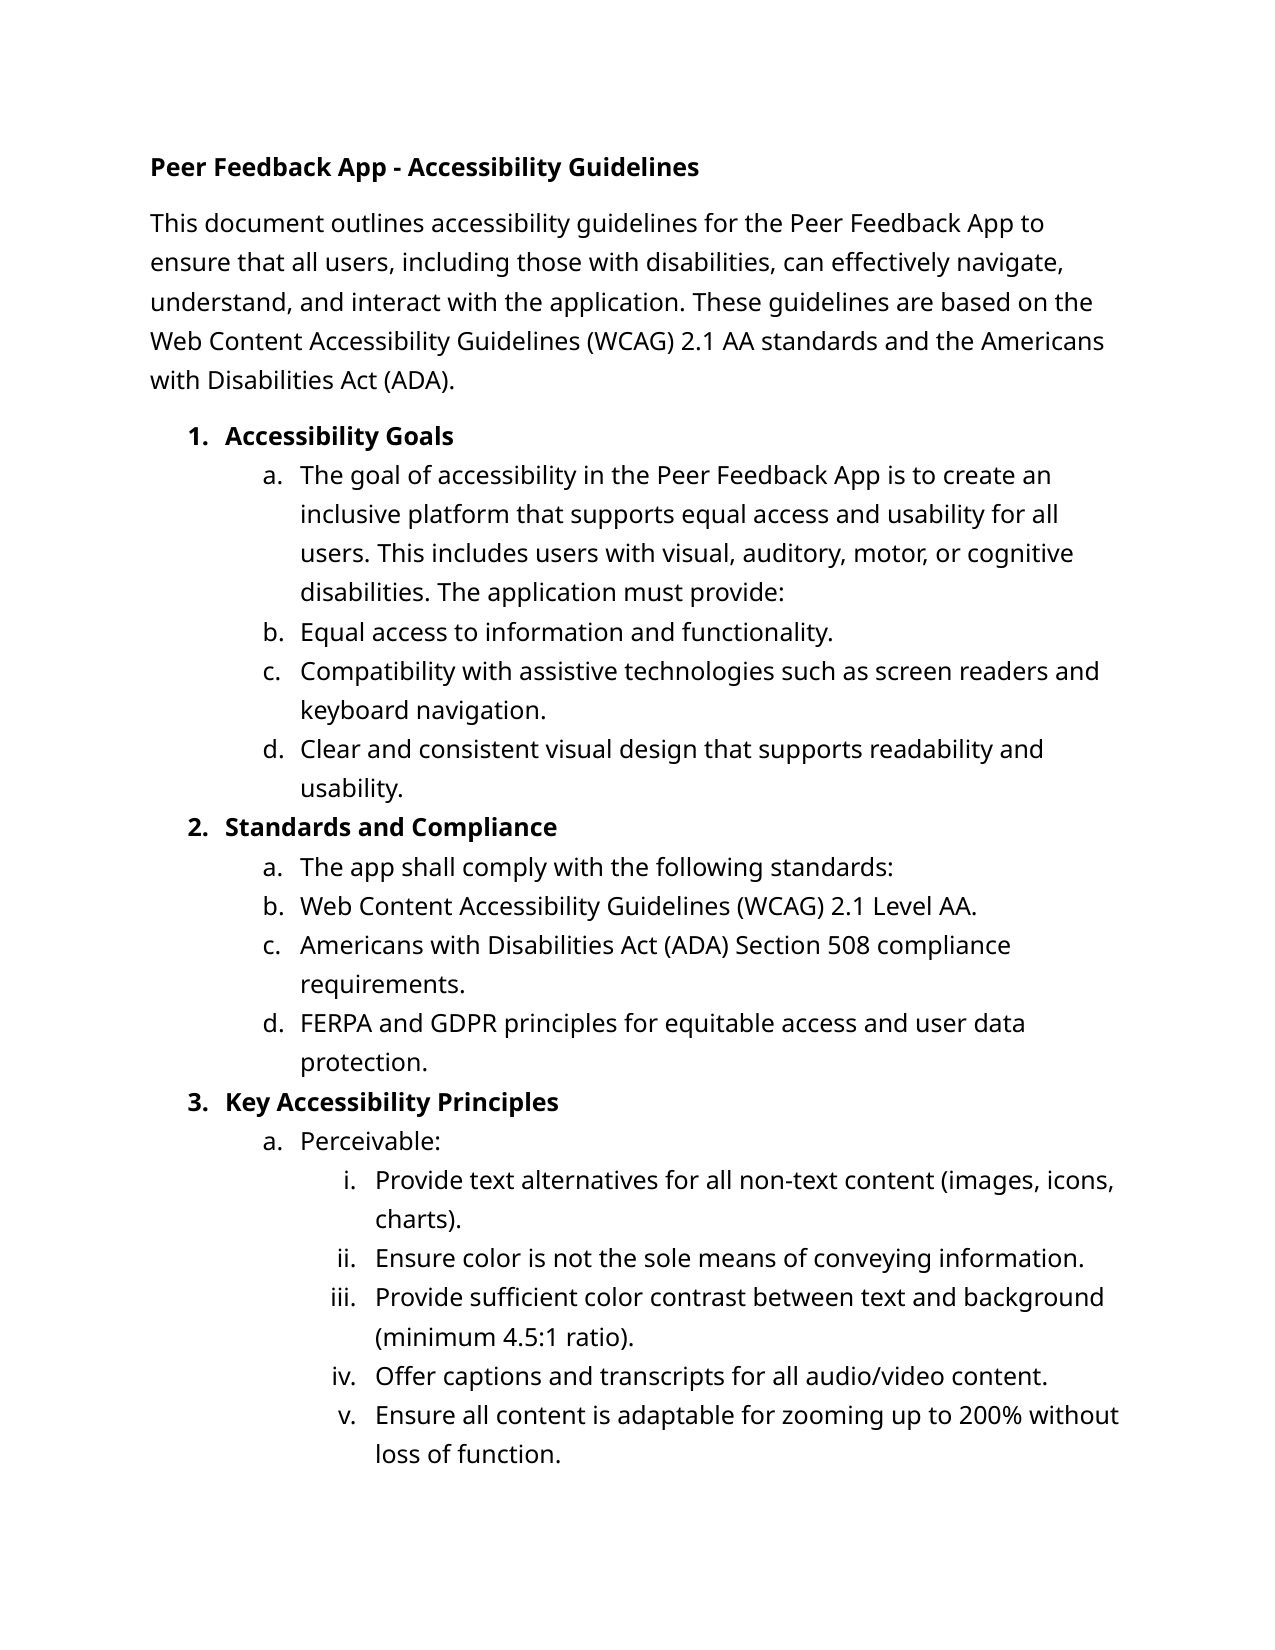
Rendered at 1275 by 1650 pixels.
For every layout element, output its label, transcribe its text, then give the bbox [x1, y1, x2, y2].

list Offer captions and transcripts for all audio/video content. [356, 1358, 1125, 1392]
list Standards and Compliance [187, 810, 1125, 844]
list Perceivable: [262, 1123, 1125, 1157]
text This document outlines accessibility guidelines for the Peer Feedback App to ensure that all users, including those with disabilities, can effectively navigate, understand, and interact with the application. These guidelines are based on the Web Content Accessibility Guidelines (WCAG) 2.1 AA standards and the Americans with Disabilities Act (ADA). [150, 206, 1125, 397]
list Clear and consistent visual design that supports readability and usability. [262, 732, 1125, 805]
list Equal access to information and functionality. [262, 614, 1125, 648]
list Americans with Disabilities Act (ADA) Section 508 compliance requirements. [262, 927, 1125, 1001]
list Accessibility Goals [187, 418, 1125, 452]
list The goal of accessibility in the Peer Feedback App is to create an inclusive platform that supports equal access and usability for all users. This includes users with visual, auditory, motor, or cognitive disabilities. The application must provide: [262, 457, 1125, 609]
list The app shall comply with the following standards: [262, 849, 1125, 883]
list Ensure all content is adaptable for zooming up to 200% without loss of function. [356, 1397, 1125, 1471]
list Compatibility with assistive technologies such as screen readers and keyboard navigation. [262, 653, 1125, 727]
list Provide sufficient color contrast between text and background (minimum 4.5:1 ratio). [356, 1280, 1125, 1353]
text Peer Feedback App - Accessibility Guidelines [150, 150, 1125, 184]
list Ensure color is not the sole means of conveying information. [356, 1241, 1125, 1275]
list Web Content Accessibility Guidelines (WCAG) 2.1 Level AA. [262, 888, 1125, 922]
list FERPA and GDPR principles for equitable access and user data protection. [262, 1006, 1125, 1079]
list Key Accessibility Principles [187, 1084, 1125, 1118]
list Provide text alternatives for all non-text content (images, icons, charts). [356, 1162, 1125, 1236]
